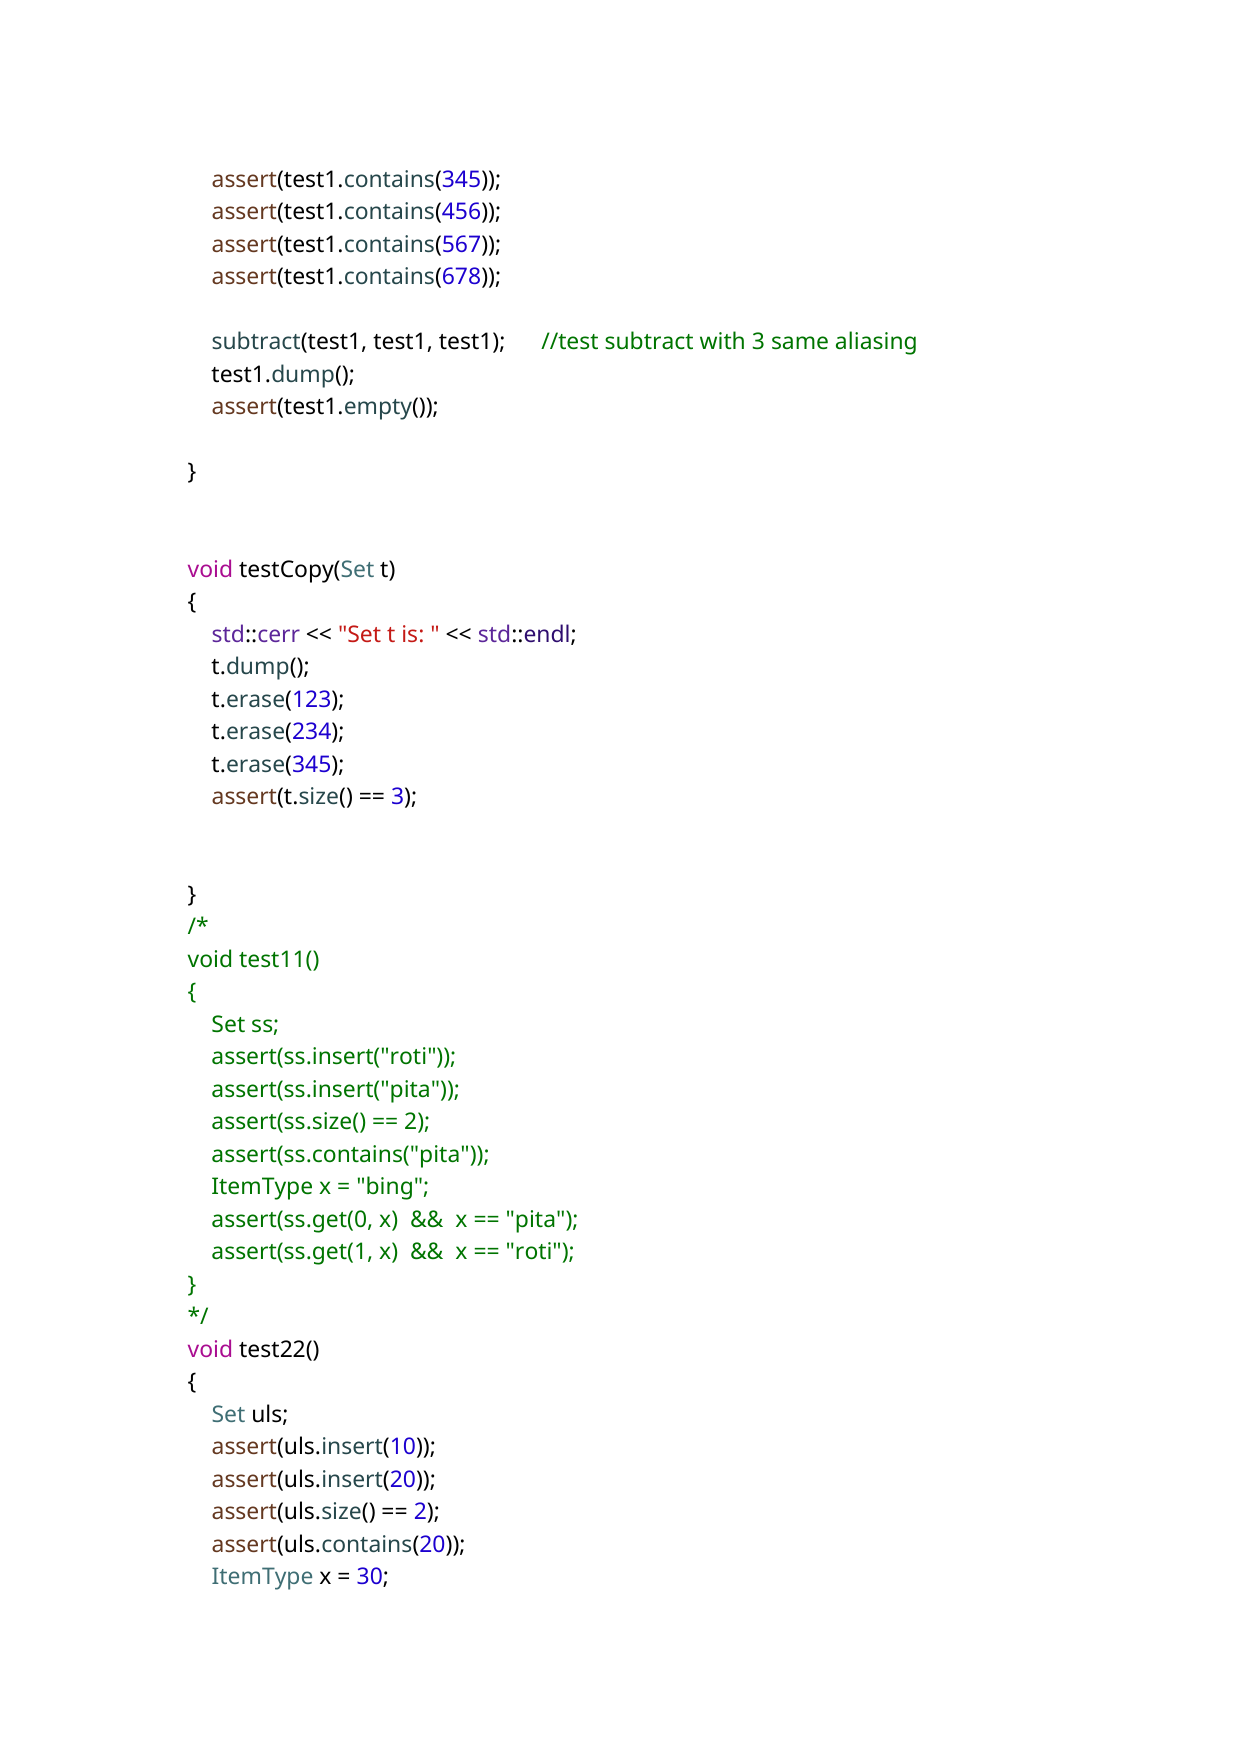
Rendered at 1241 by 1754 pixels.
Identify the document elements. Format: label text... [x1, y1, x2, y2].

text t.dump(); [187, 649, 1053, 682]
text assert(ss.get(1, x) && x == "roti"); [187, 1234, 1053, 1267]
text assert(ss.get(0, x) && x == "pita"); [187, 1202, 1053, 1234]
text assert(test1.contains(345)); [187, 162, 1053, 194]
text */ [187, 1299, 1053, 1332]
text } [187, 877, 1053, 909]
text void test11() [187, 942, 1053, 974]
text assert(test1.contains(567)); [187, 227, 1053, 259]
text subtract(test1, test1, test1); //test subtract with 3 same aliasing [187, 324, 1053, 357]
text t.erase(123); [187, 682, 1053, 714]
text { [187, 1364, 1053, 1397]
text assert(ss.insert("roti")); [187, 1039, 1053, 1072]
text Set uls; [187, 1397, 1053, 1429]
text { [187, 584, 1053, 617]
text ItemType x = 30; [187, 1559, 1053, 1592]
text } [187, 454, 1053, 487]
text assert(uls.insert(20)); [187, 1462, 1053, 1494]
text assert(test1.contains(678)); [187, 259, 1053, 292]
text t.erase(345); [187, 747, 1053, 779]
text /* [187, 909, 1053, 942]
text std::cerr << "Set t is: " << std::endl; [187, 617, 1053, 649]
text t.erase(234); [187, 714, 1053, 747]
text assert(t.size() == 3); [187, 779, 1053, 812]
text test1.dump(); [187, 357, 1053, 389]
text assert(uls.contains(20)); [187, 1527, 1053, 1559]
text assert(ss.contains("pita")); [187, 1137, 1053, 1169]
text assert(test1.empty()); [187, 389, 1053, 422]
text assert(test1.contains(456)); [187, 194, 1053, 227]
text assert(ss.size() == 2); [187, 1104, 1053, 1137]
text assert(ss.insert("pita")); [187, 1072, 1053, 1104]
text } [187, 1267, 1053, 1299]
text ItemType x = "bing"; [187, 1169, 1053, 1202]
text { [187, 974, 1053, 1007]
text void testCopy(Set t) [187, 552, 1053, 584]
text void test22() [187, 1332, 1053, 1364]
text Set ss; [187, 1007, 1053, 1039]
text assert(uls.size() == 2); [187, 1494, 1053, 1527]
text assert(uls.insert(10)); [187, 1429, 1053, 1462]
